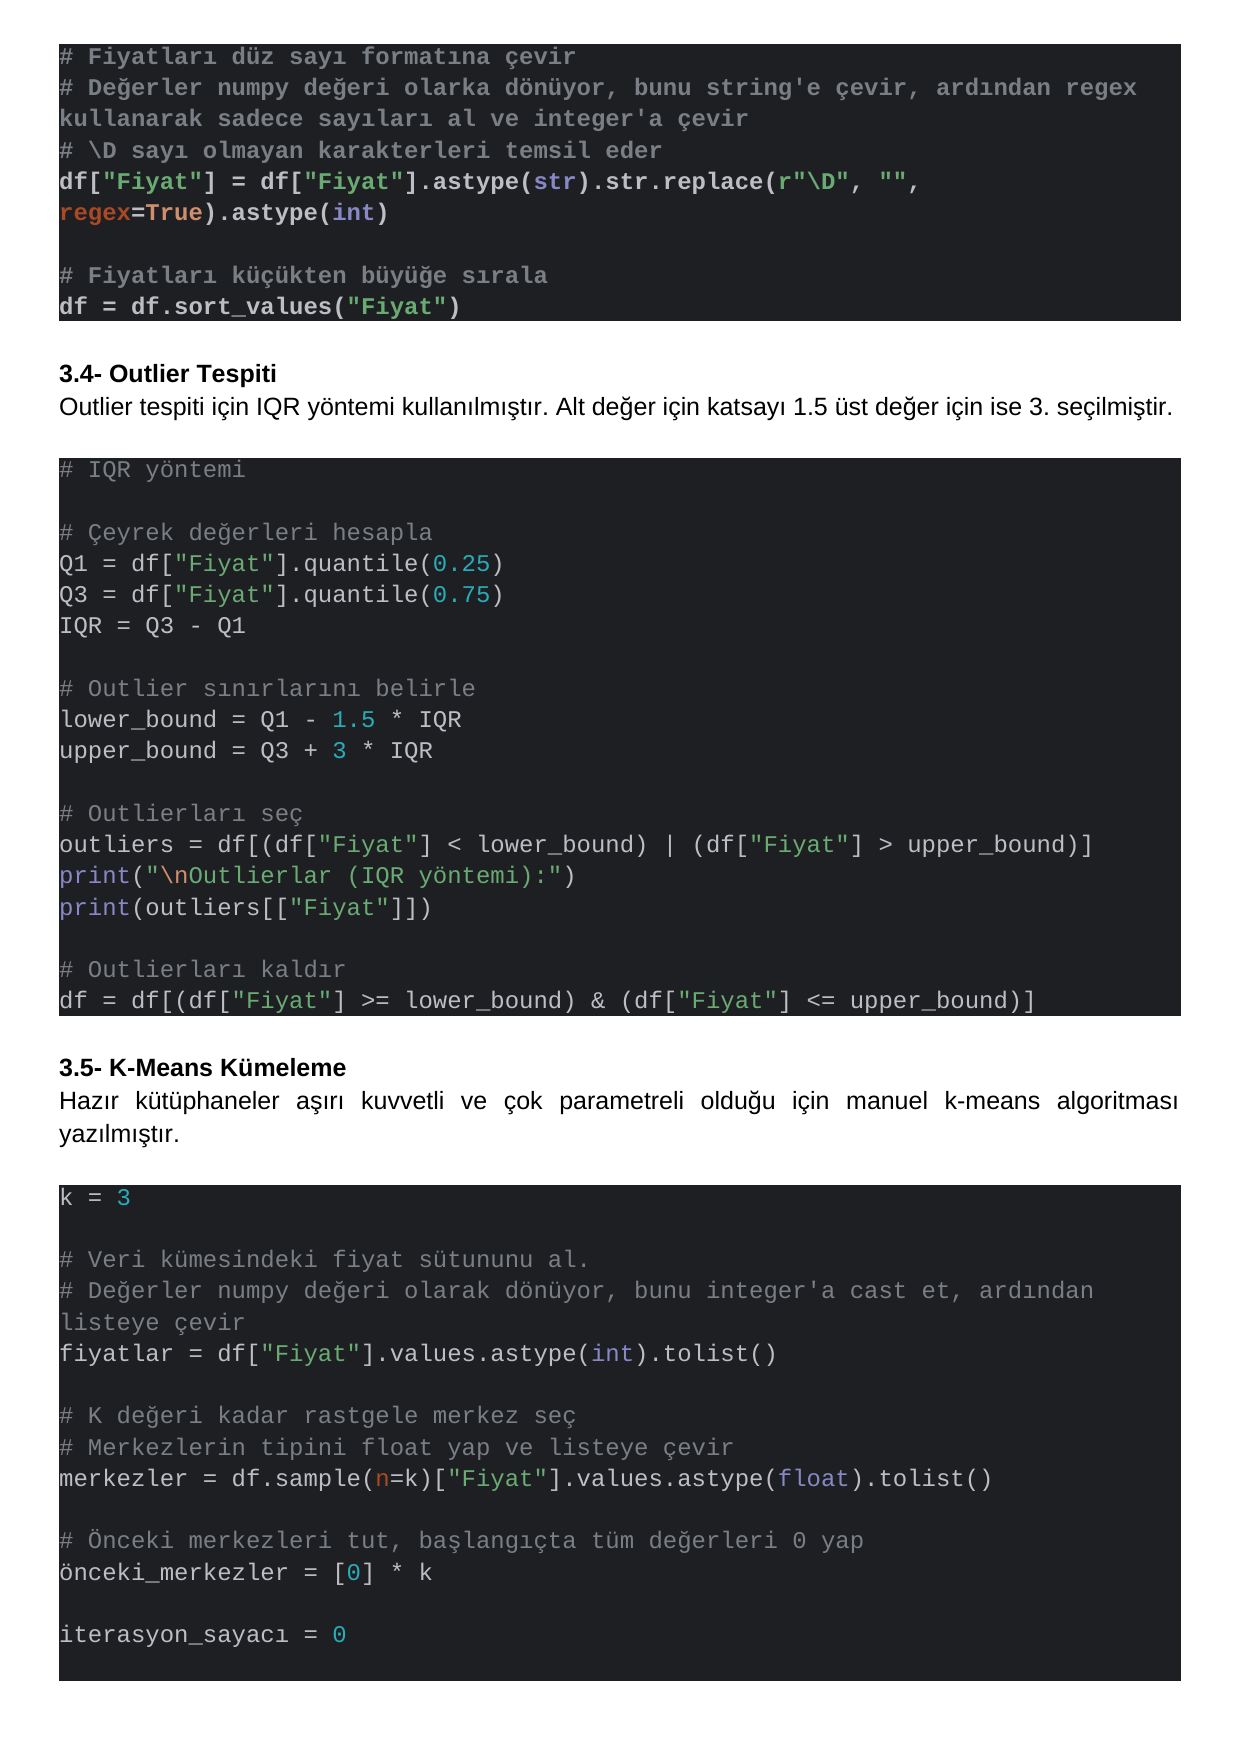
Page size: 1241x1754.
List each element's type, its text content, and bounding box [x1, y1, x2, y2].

text önceki_merkezler = [0] * k [59, 1560, 1181, 1587]
text # Outlierları seç [59, 801, 1181, 828]
text print(outliers[["Fiyat"]]) [59, 895, 1181, 922]
text upper_bound = Q3 + 3 * IQR [59, 739, 1181, 766]
text # Veri kümesindeki fiyat sütununu al. [59, 1248, 1181, 1275]
text # Değerler numpy değeri olarak dönüyor, bunu integer'a cast et, ardından listeye çevir [59, 1279, 1181, 1337]
text iterasyon_sayacı = 0 [59, 1623, 1181, 1650]
text # Değerler numpy değeri olarka dönüyor, bunu string'e çevir, ardından regex kullanarak sadece sayıları al ve integer'a çevir [59, 76, 1181, 134]
text Outlier tespiti için IQR yöntemi kullanılmıştır. Alt değer için katsayı 1.5 üst değer için ise 3. seçilmiştir. [59, 392, 1181, 420]
text # IQR yöntemi [59, 458, 1181, 485]
text df = df[(df["Fiyat"] >= lower_bound) & (df["Fiyat"] <= upper_bound)] [59, 989, 1181, 1016]
text # Fiyatları küçükten büyüğe sırala [59, 263, 1181, 290]
text df = df.sort_values("Fiyat") [59, 294, 1181, 321]
text # Önceki merkezleri tut, başlangıçta tüm değerleri 0 yap [59, 1529, 1181, 1556]
text IQR = Q3 - Q1 [59, 614, 1181, 641]
text print("\nOutlierlar (IQR yöntemi):") [59, 864, 1181, 891]
text # \D sayı olmayan karakterleri temsil eder [59, 138, 1181, 165]
text # K değeri kadar rastgele merkez seç [59, 1404, 1181, 1431]
text Hazır kütüphaneler aşırı kuvvetli ve çok parametreli olduğu için manuel k-means algoritması yazılmıştır. [59, 1086, 1181, 1148]
text Q1 = df["Fiyat"].quantile(0.25) [59, 551, 1181, 578]
text fiyatlar = df["Fiyat"].values.astype(int).tolist() [59, 1341, 1181, 1369]
text outliers = df[(df["Fiyat"] < lower_bound) | (df["Fiyat"] > upper_bound)] [59, 833, 1181, 860]
text 3.4- Outlier Tespiti [59, 358, 1181, 387]
text df["Fiyat"] = df["Fiyat"].astype(str).str.replace(r"\D", "", regex=True).astype(int) [59, 169, 1181, 228]
text 3.5- K-Means Kümeleme [59, 1053, 1181, 1082]
text # Çeyrek değerleri hesapla [59, 520, 1181, 547]
text # Outlier sınırlarını belirle [59, 676, 1181, 703]
text # Fiyatları düz sayı formatına çevir [59, 44, 1181, 71]
text merkezler = df.sample(n=k)["Fiyat"].values.astype(float).tolist() [59, 1466, 1181, 1494]
text Q3 = df["Fiyat"].quantile(0.75) [59, 583, 1181, 610]
text # Outlierları kaldır [59, 958, 1181, 985]
text lower_bound = Q1 - 1.5 * IQR [59, 708, 1181, 735]
text # Merkezlerin tipini float yap ve listeye çevir [59, 1435, 1181, 1462]
text k = 3 [59, 1185, 1181, 1212]
